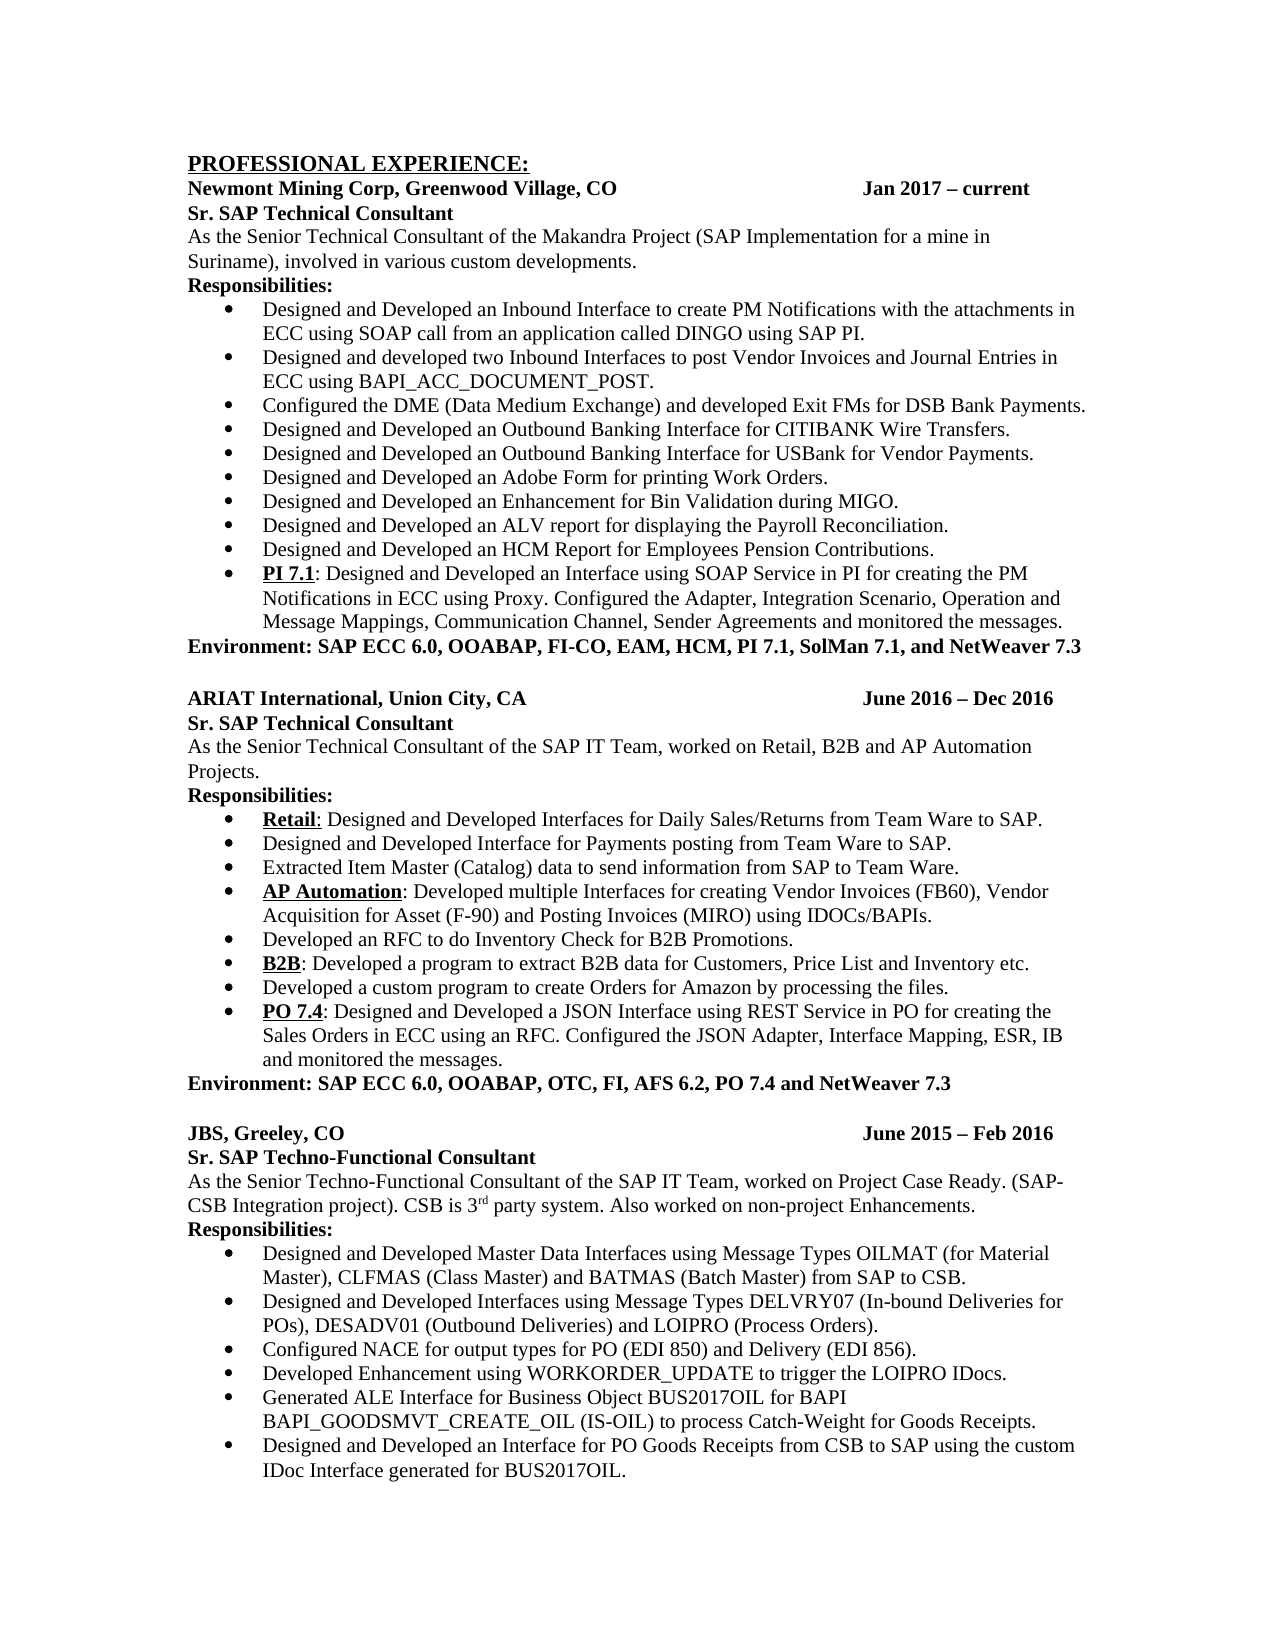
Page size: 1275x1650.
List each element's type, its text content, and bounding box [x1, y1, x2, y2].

list Designed and Developed an HCM Report for Employees Pension Contributions. [225, 537, 1087, 561]
list Designed and Developed an Outbound Banking Interface for CITIBANK Wire Transfers. [225, 417, 1087, 441]
list PI 7.1: Designed and Developed an Interface using SOAP Service in PI for creating the PM Notifications in ECC using Proxy. Configured the Adapter, Integration Scenario, Operation and Message Mappings, Communication Channel, Sender Agreements and monitored the messages. [225, 561, 1087, 633]
list Designed and Developed an Adobe Form for printing Work Orders. [225, 465, 1087, 489]
list Designed and Developed Interface for Payments posting from Team Ware to SAP. [225, 831, 1087, 855]
list AP Automation: Developed multiple Interfaces for creating Vendor Invoices (FB60), Vendor Acquisition for Asset (F-90) and Posting Invoices (MIRO) using IDOCs/BAPIs. [225, 879, 1087, 927]
list PO 7.4: Designed and Developed a JSON Interface using REST Service in PO for creating the Sales Orders in ECC using an RFC. Configured the JSON Adapter, Interface Mapping, ESR, IB and monitored the messages. [225, 999, 1087, 1071]
text Responsibilities: [187, 1217, 1087, 1241]
list Configured the DME (Data Medium Exchange) and developed Exit FMs for DSB Bank Payments. [225, 393, 1087, 417]
list Designed and Developed an Enhancement for Bin Validation during MIGO. [225, 489, 1087, 513]
text Newmont Mining Corp, Greenwood Village, CO Jan 2017 – current [187, 176, 1087, 200]
text Responsibilities: [187, 783, 1087, 807]
text As the Senior Technical Consultant of the SAP IT Team, worked on Retail, B2B and AP Automation Projects. [187, 734, 1087, 783]
list Developed Enhancement using WORKORDER_UPDATE to trigger the LOIPRO IDocs. [225, 1361, 1087, 1385]
text JBS, Greeley, CO June 2015 – Feb 2016 [187, 1121, 1087, 1145]
list Designed and Developed Interfaces using Message Types DELVRY07 (In-bound Deliveries for POs), DESADV01 (Outbound Deliveries) and LOIPRO (Process Orders). [225, 1289, 1087, 1337]
text ARIAT International, Union City, CA June 2016 – Dec 2016 [187, 686, 1087, 710]
text As the Senior Technical Consultant of the Makandra Project (SAP Implementation for a mine in Suriname), involved in various custom developments. [187, 224, 1087, 273]
text Environment: 6.0, OOABAP, OTC, FI, AFS 6.2, PO 7.4 and NetWeaver 7.3 [187, 1071, 1087, 1095]
text Responsibilities: [187, 273, 1087, 297]
text Sr. SAP Technical Consultant [187, 200, 1087, 224]
text As the Senior Techno-Functional Consultant of the SAP IT Team, worked on Project Case Ready. (SAP-CSB Integration project). CSB is 3rd party system. Also worked on non-project Enhancements. [187, 1169, 1087, 1217]
list Developed an RFC to do Inventory Check for B2B Promotions. [225, 927, 1087, 951]
list Designed and Developed Master Data Interfaces using Message Types OILMAT (for Material Master), CLFMAS (Class Master) and BATMAS (Batch Master) from SAP to CSB. [225, 1241, 1087, 1289]
list B2B: Developed a program to extract B2B data for Customers, Price List and Inventory etc. [225, 951, 1087, 975]
list Designed and Developed an ALV report for displaying the Payroll Reconciliation. [225, 513, 1087, 537]
list Designed and developed two Inbound Interfaces to post Vendor Invoices and Journal Entries in ECC using BAPI_ACC_DOCUMENT_POST. [225, 345, 1087, 393]
list Developed a custom program to create Orders for Amazon by processing the files. [225, 975, 1087, 999]
subtitle PROFESSIONAL EXPERIENCE: [187, 150, 1087, 176]
list Generated ALE Interface for Business Object BUS2017OIL for BAPI BAPI_GOODSMVT_CREATE_OIL (IS-OIL) to process Catch-Weight for Goods Receipts. [225, 1385, 1087, 1433]
list Retail: Designed and Developed Interfaces for Daily Sales/Returns from Team Ware to SAP. [225, 807, 1087, 831]
text Sr. SAP Technical Consultant [187, 710, 1087, 734]
list Designed and Developed an Inbound Interface to create PM Notifications with the attachments in ECC using SOAP call from an application called DINGO using SAP PI. [225, 297, 1087, 345]
list Designed and Developed an Outbound Banking Interface for USBank for Vendor Payments. [225, 441, 1087, 465]
list Configured NACE for output types for PO (EDI 850) and Delivery (EDI 856). [225, 1337, 1087, 1361]
text Environment: 6.0, OOABAP, FI-CO, EAM, HCM, PI 7.1, SolMan 7.1, and NetWeaver 7.3 [187, 633, 1087, 658]
list Designed and Developed an Interface for PO Goods Receipts from CSB to SAP using the custom IDoc Interface generated for BUS2017OIL. [225, 1433, 1087, 1482]
list Extracted Item Master (Catalog) data to send information from SAP to Team Ware. [225, 855, 1087, 879]
text Sr. SAP Techno-Functional Consultant [187, 1145, 1087, 1169]
